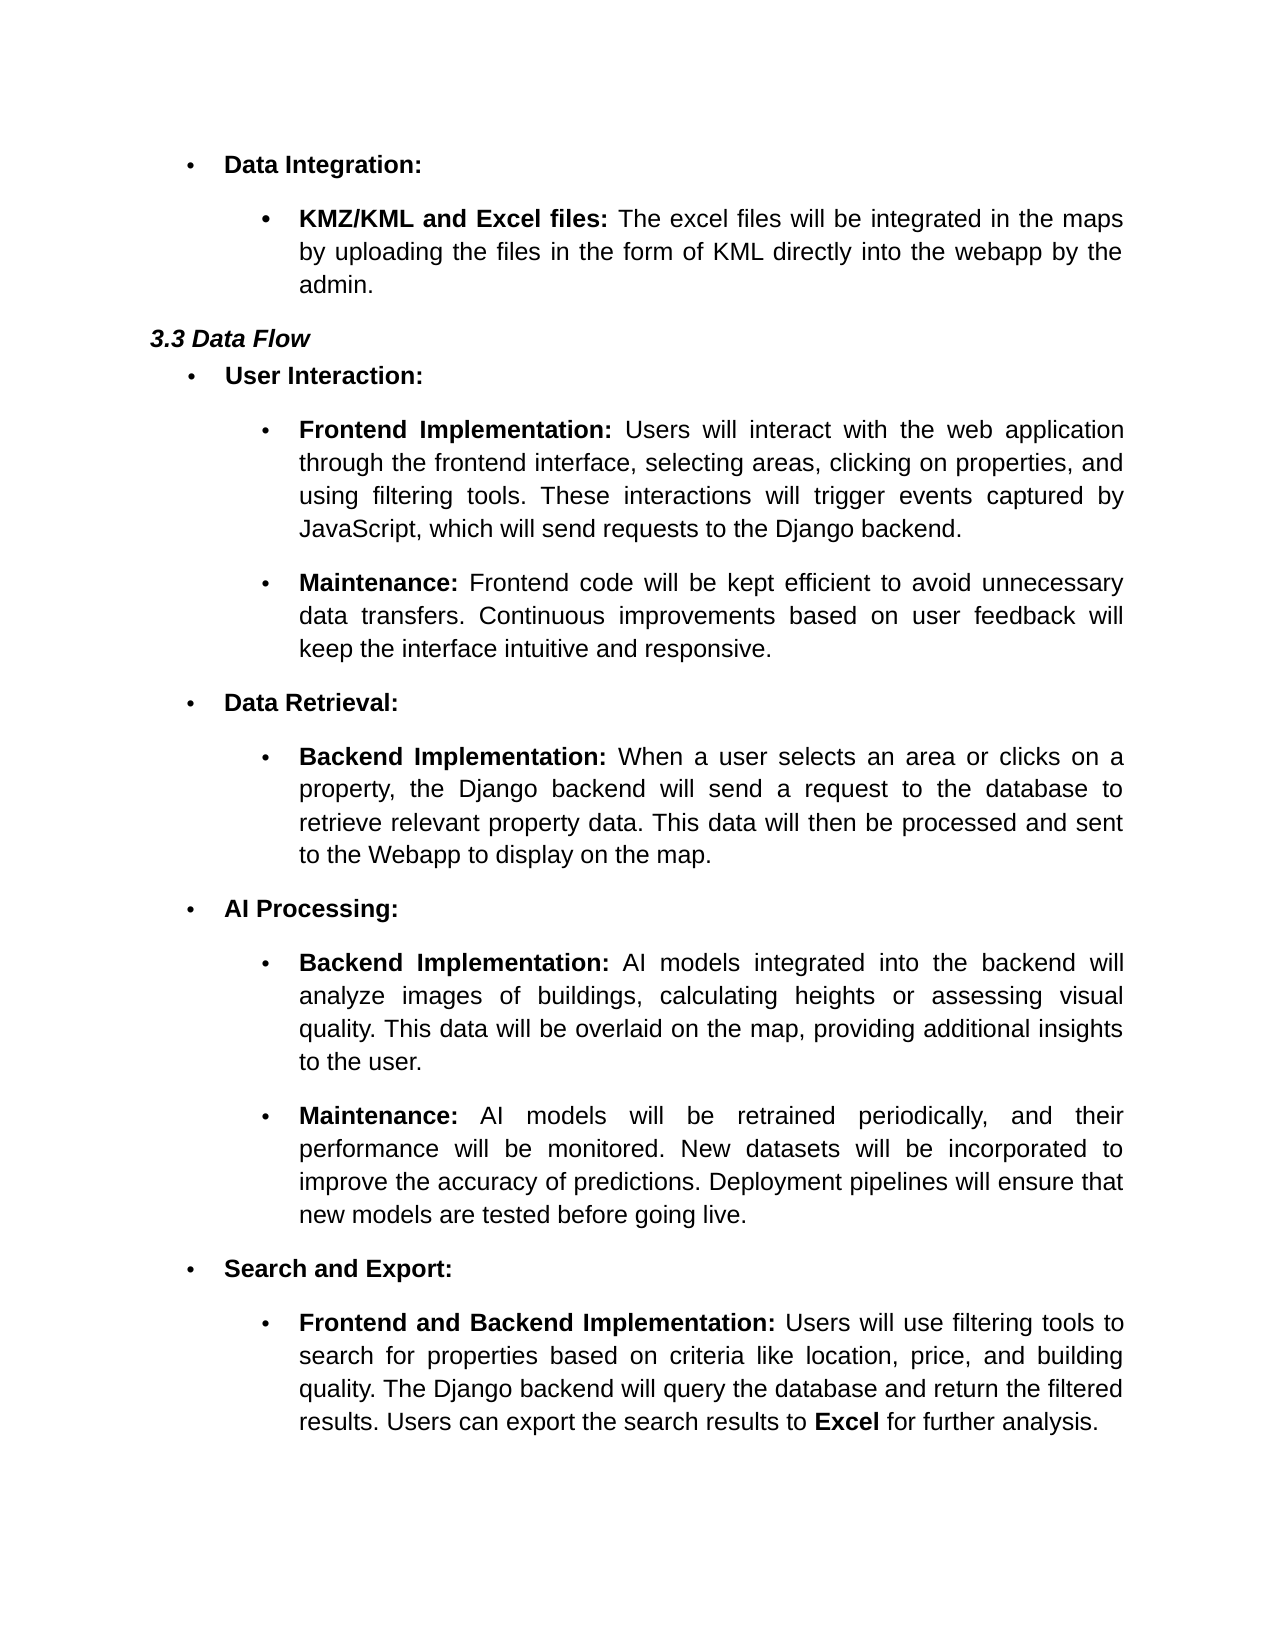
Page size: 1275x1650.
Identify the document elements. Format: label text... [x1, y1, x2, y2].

text 3.3 Data Flow [150, 324, 1125, 352]
list Maintenance: AI models will be retrained periodically, and their performance will be monitored. New datasets will be incorporated to improve the accuracy of predictions. Deployment pipelines will ensure that new models are tested before going live. [261, 1101, 1125, 1229]
list Search and Export: [186, 1254, 1125, 1283]
list Frontend and Backend Implementation: Users will use filtering tools to search for properties based on criteria like location, price, and building quality. The Django backend will query the database and return the filtered results. Users can export the search results to Excel for further analysis. [261, 1308, 1125, 1436]
list User Interaction: [187, 361, 1125, 390]
list Backend Implementation: AI models integrated into the backend will analyze images of buildings, calculating heights or assessing visual quality. This data will be overlaid on the map, providing additional insights to the user. [261, 948, 1125, 1076]
list Data Retrieval: [186, 688, 1125, 716]
list AI Processing: [186, 894, 1125, 923]
list KMZ/KML and Excel files: The excel files will be integrated in the maps by uploading the files in the form of KML directly into the webapp by the admin. [261, 204, 1125, 299]
list Data Integration: [186, 150, 1125, 179]
list Backend Implementation: When a user selects an area or clicks on a property, the Django backend will send a request to the database to retrieve relevant property data. This data will then be processed and sent to the Webapp to display on the map. [261, 741, 1125, 869]
list Maintenance: Frontend code will be kept efficient to avoid unnecessary data transfers. Continuous improvements based on user feedback will keep the interface intuitive and responsive. [261, 568, 1125, 662]
list Frontend Implementation: Users will interact with the web application through the frontend interface, selecting areas, clicking on properties, and using filtering tools. These interactions will trigger events captured by JavaScript, which will send requests to the Django backend. [261, 415, 1125, 543]
